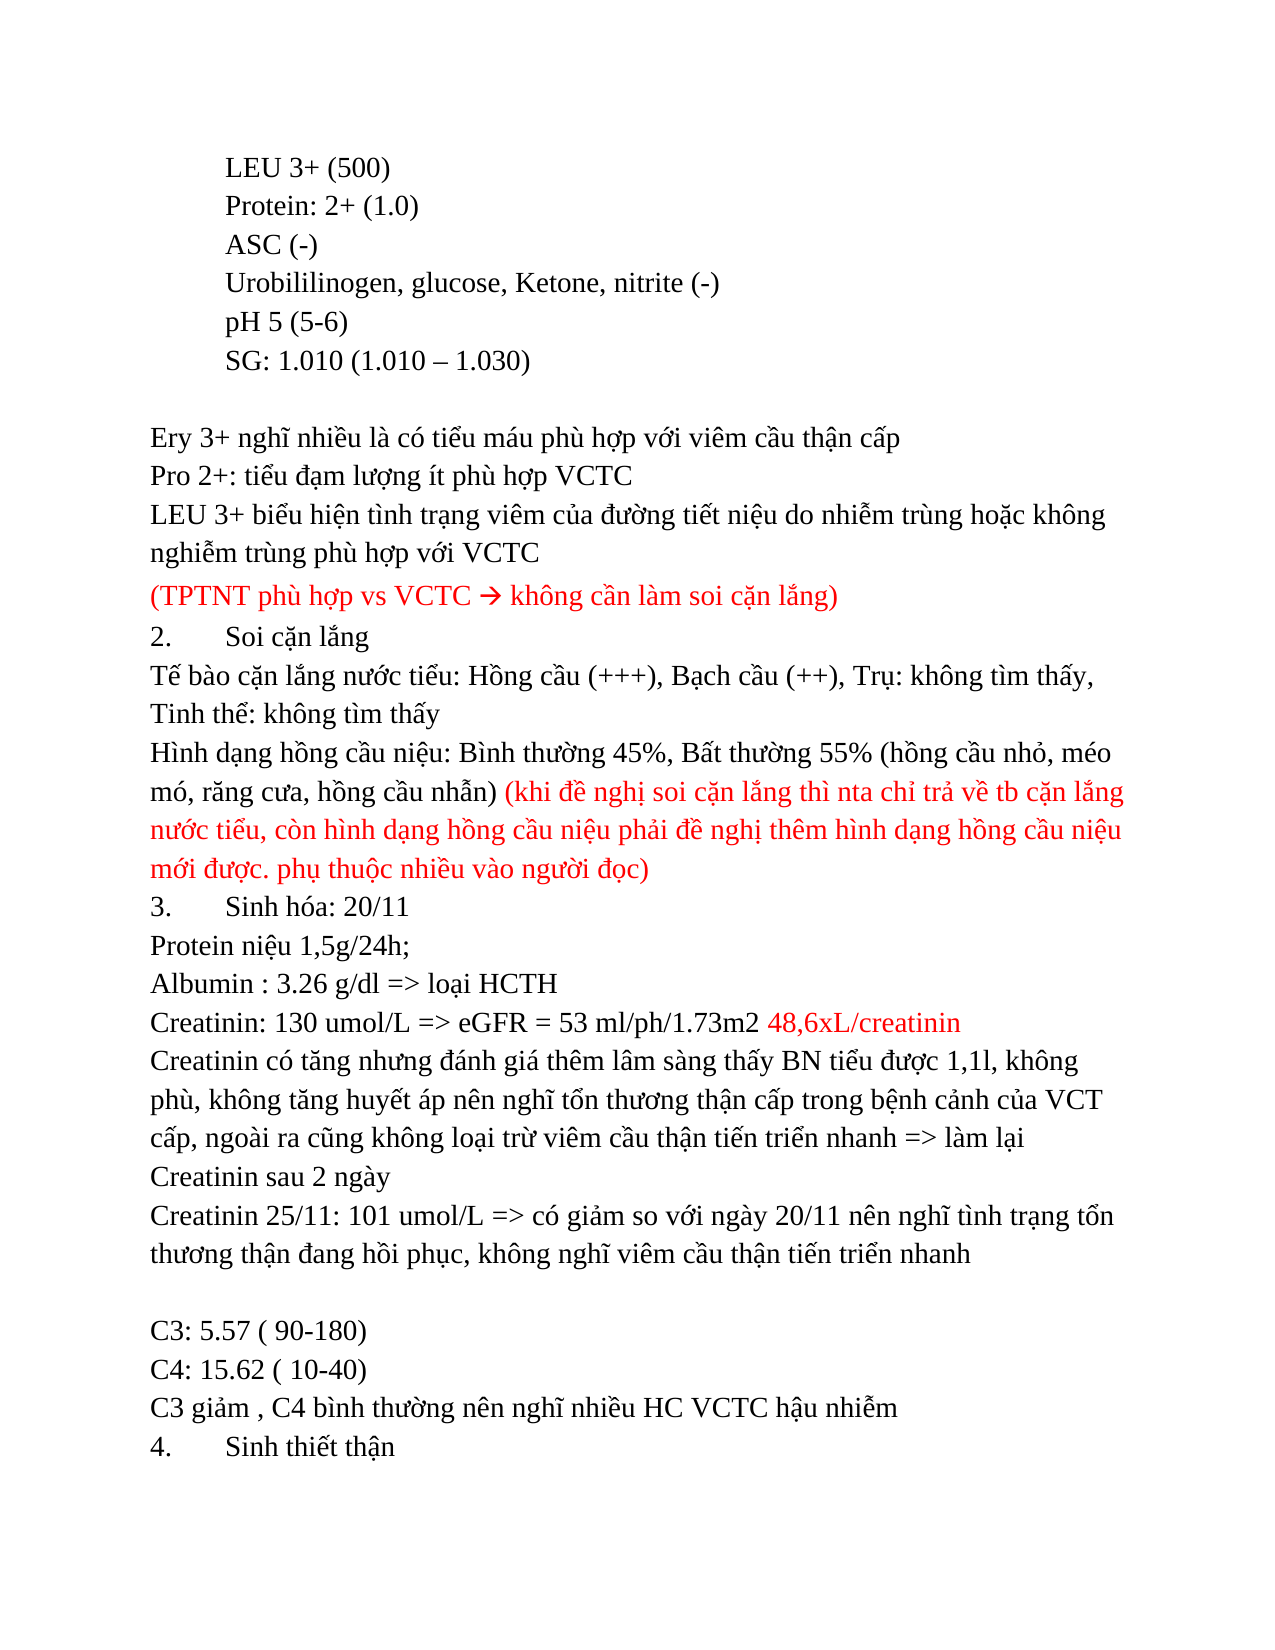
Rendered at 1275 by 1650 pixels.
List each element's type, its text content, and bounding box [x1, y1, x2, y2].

text 4. Sinh thiết thận [150, 1429, 1125, 1462]
text Urobililinogen, glucose, Ketone, nitrite (-) [150, 266, 1125, 299]
text C4: 15.62 ( 10-40) [150, 1352, 1125, 1385]
text LEU 3+ (500) [150, 150, 1125, 183]
text Protein: 2+ (1.0) [150, 188, 1125, 222]
text C3 giảm , C4 bình thường nên nghĩ nhiều HC VCTC hậu nhiễm [150, 1390, 1125, 1424]
text 3. Sinh hóa: 20/11 [150, 889, 1125, 923]
text C3: 5.57 ( 90-180) [150, 1313, 1125, 1347]
text Creatinin: 130 umol/L => eGFR = 53 ml/ph/1.73m2 48,6xL/creatinin [150, 1005, 1125, 1038]
text pH 5 (5-6) [150, 304, 1125, 338]
text LEU 3+ biểu hiện tình trạng viêm của đường tiết niệu do nhiễm trùng hoặc không nghiễm trùng phù hợp với VCTC [150, 497, 1125, 569]
text (TPTNT phù hợp vs VCTC 🡪 không cần làm soi cặn lắng) [150, 574, 1125, 614]
text Tế bào cặn lắng nước tiểu: Hồng cầu (+++), Bạch cầu (++), Trụ: không tìm thấy, Tinh thể: không tìm thấy [150, 658, 1125, 730]
text 2. Soi cặn lắng [150, 619, 1125, 653]
text Protein niệu 1,5g/24h; [150, 928, 1125, 961]
text Hình dạng hồng cầu niệu: Bình thường 45%, Bất thường 55% (hồng cầu nhỏ, méo mó, răng cưa, hồng cầu nhẫn) (khi đề nghị soi cặn lắng thì nta chỉ trả về tb cặn lắng nước tiểu, còn hình dạng hồng cầu niệu phải đề nghị thêm hình dạng hồng cầu niệu mới được. phụ thuộc nhiều vào người đọc) [150, 735, 1125, 884]
text Pro 2+: tiểu đạm lượng ít phù hợp VCTC [150, 458, 1125, 492]
text Creatinin 25/11: 101 umol/L => có giảm so với ngày 20/11 nên nghĩ tình trạng tổn thương thận đang hồi phục, không nghĩ viêm cầu thận tiến triển nhanh [150, 1198, 1125, 1270]
text Albumin : 3.26 g/dl => loại HCTH [150, 966, 1125, 1000]
text SG: 1.010 (1.010 – 1.030) [150, 343, 1125, 376]
text Ery 3+ nghĩ nhiều là có tiểu máu phù hợp với viêm cầu thận cấp [150, 420, 1125, 453]
text ASC (-) [150, 227, 1125, 261]
text Creatinin có tăng nhưng đánh giá thêm lâm sàng thấy BN tiểu được 1,1l, không phù, không tăng huyết áp nên nghĩ tổn thương thận cấp trong bệnh cảnh của VCT cấp, ngoài ra cũng không loại trừ viêm cầu thận tiến triển nhanh => làm lại Creatinin sau 2 ngày [150, 1043, 1125, 1193]
